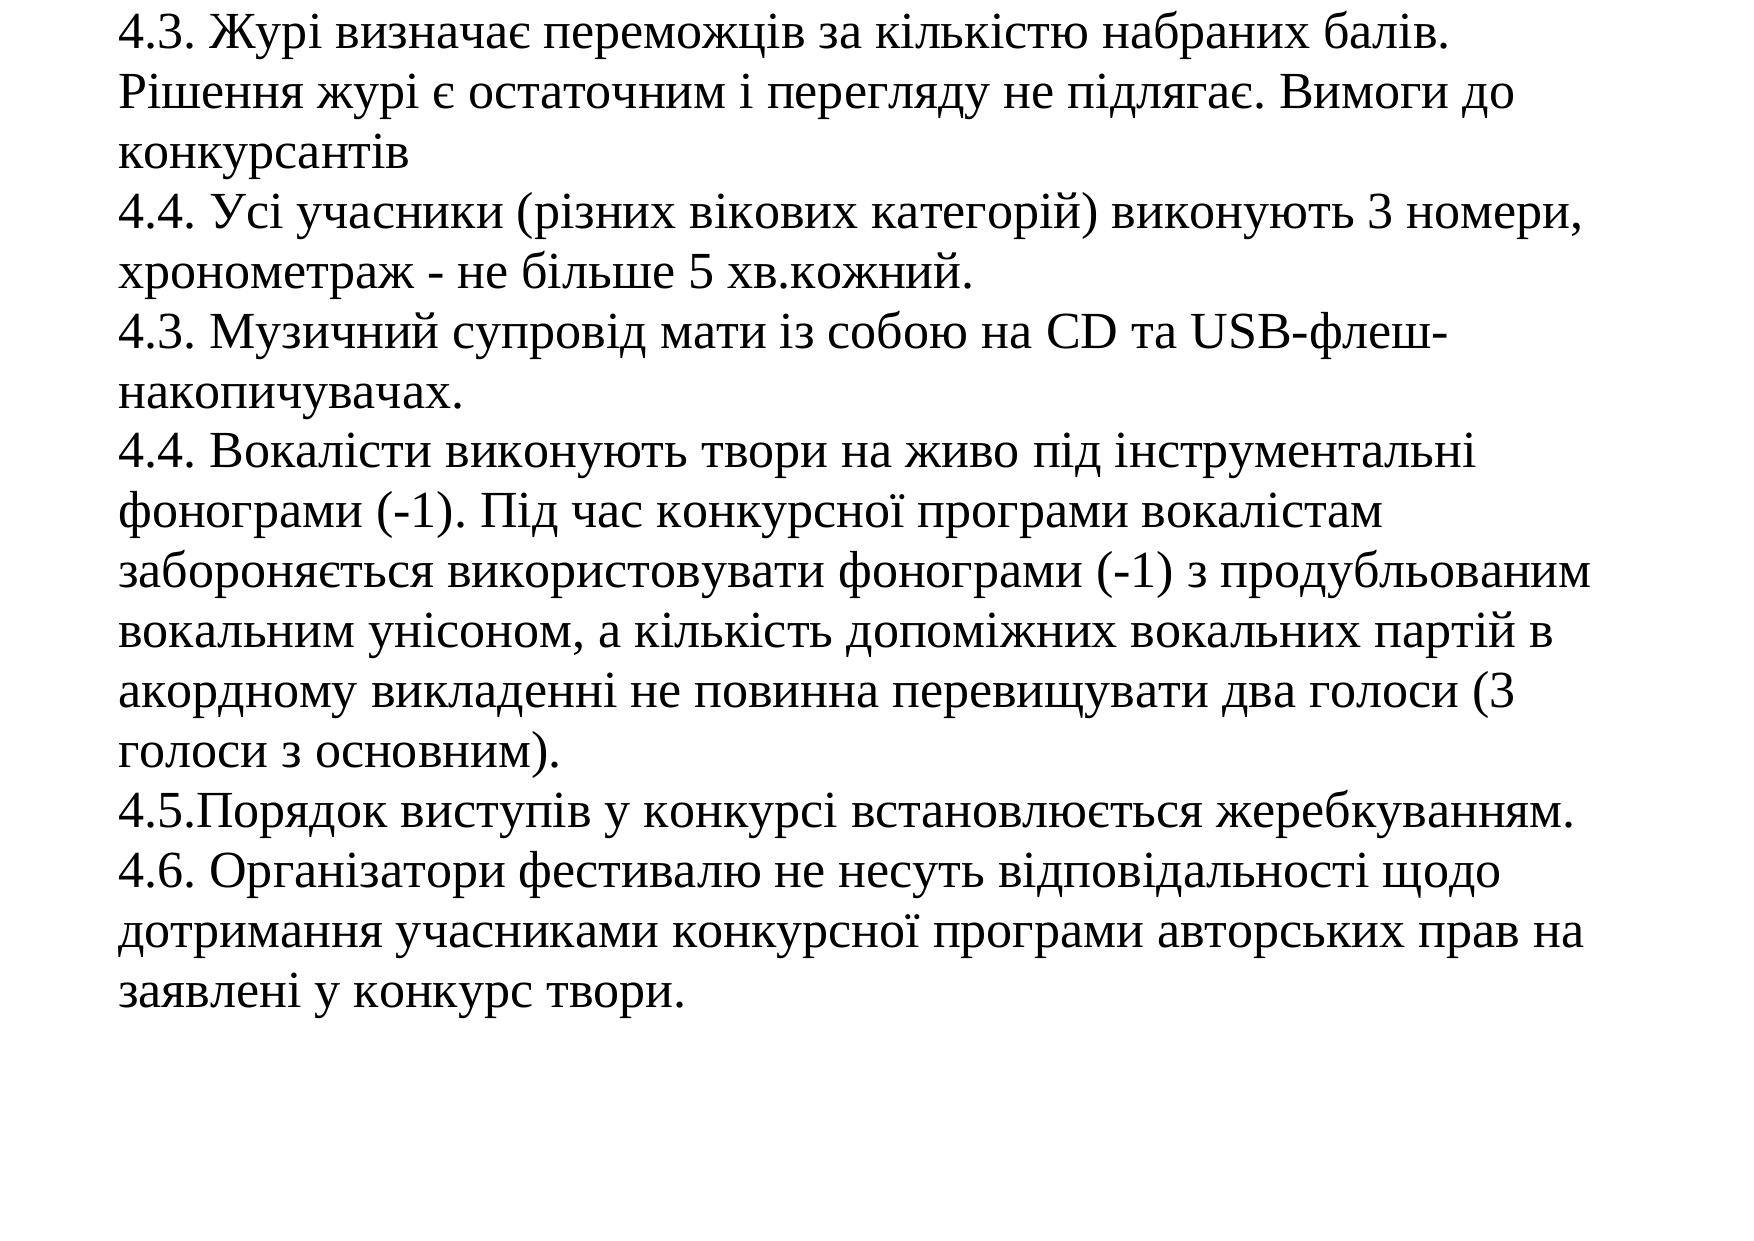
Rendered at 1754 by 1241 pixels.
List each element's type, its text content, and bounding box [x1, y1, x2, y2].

text 4.3. Музичний супровід мати із собою на CD та USB-флеш-накопичувачах. [118, 299, 1636, 419]
text 4.5.Порядок виступів у конкурсі встановлюється жеребкуванням. [118, 779, 1636, 838]
text 4.3. Журі визначає переможців за кількістю набраних балів. Рішення журі є остаточним і перегляду не підлягає. Вимоги до конкурсантів [118, 0, 1636, 180]
text 4.4. Усі учасники (різних вікових категорій) виконують 3 номери, хронометраж - не більше 5 хв.кожний. [118, 180, 1636, 299]
text 4.4. Вокалісти виконують твори на живо під інструментальні фонограми (-1). Під час конкурсної програми вокалістам забороняється використовувати фонограми (-1) з продубльованим вокальним унісоном, а кількість допоміжних вокальних партій в акордному викладенні не повинна перевищувати два голоси (3 голоси з основним). [118, 419, 1636, 779]
text 4.6. Організатори фестивалю не несуть відповідальності щодо дотримання учасниками конкурсної програми авторських прав на заявлені у конкурс твори. [118, 838, 1636, 1018]
